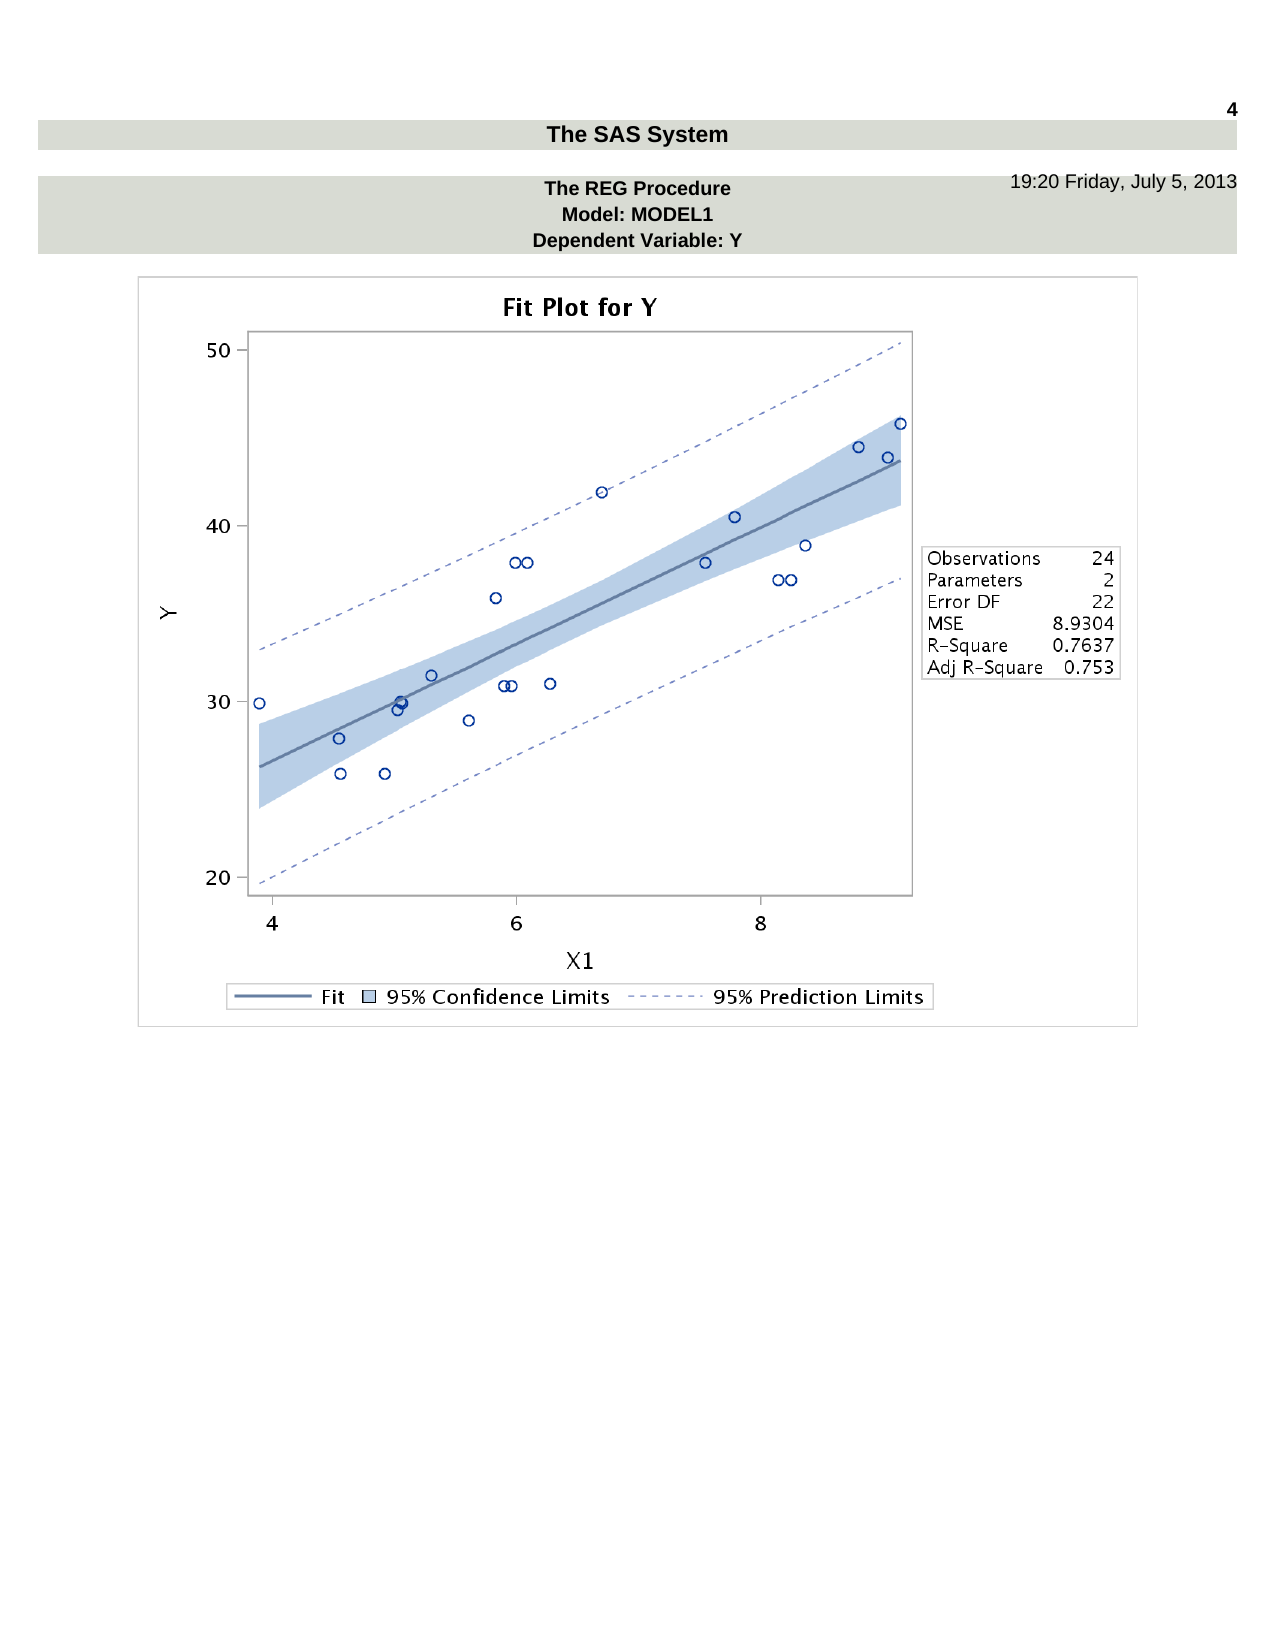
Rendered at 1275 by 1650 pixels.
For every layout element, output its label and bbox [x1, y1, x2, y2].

picture [137, 276, 1138, 1027]
